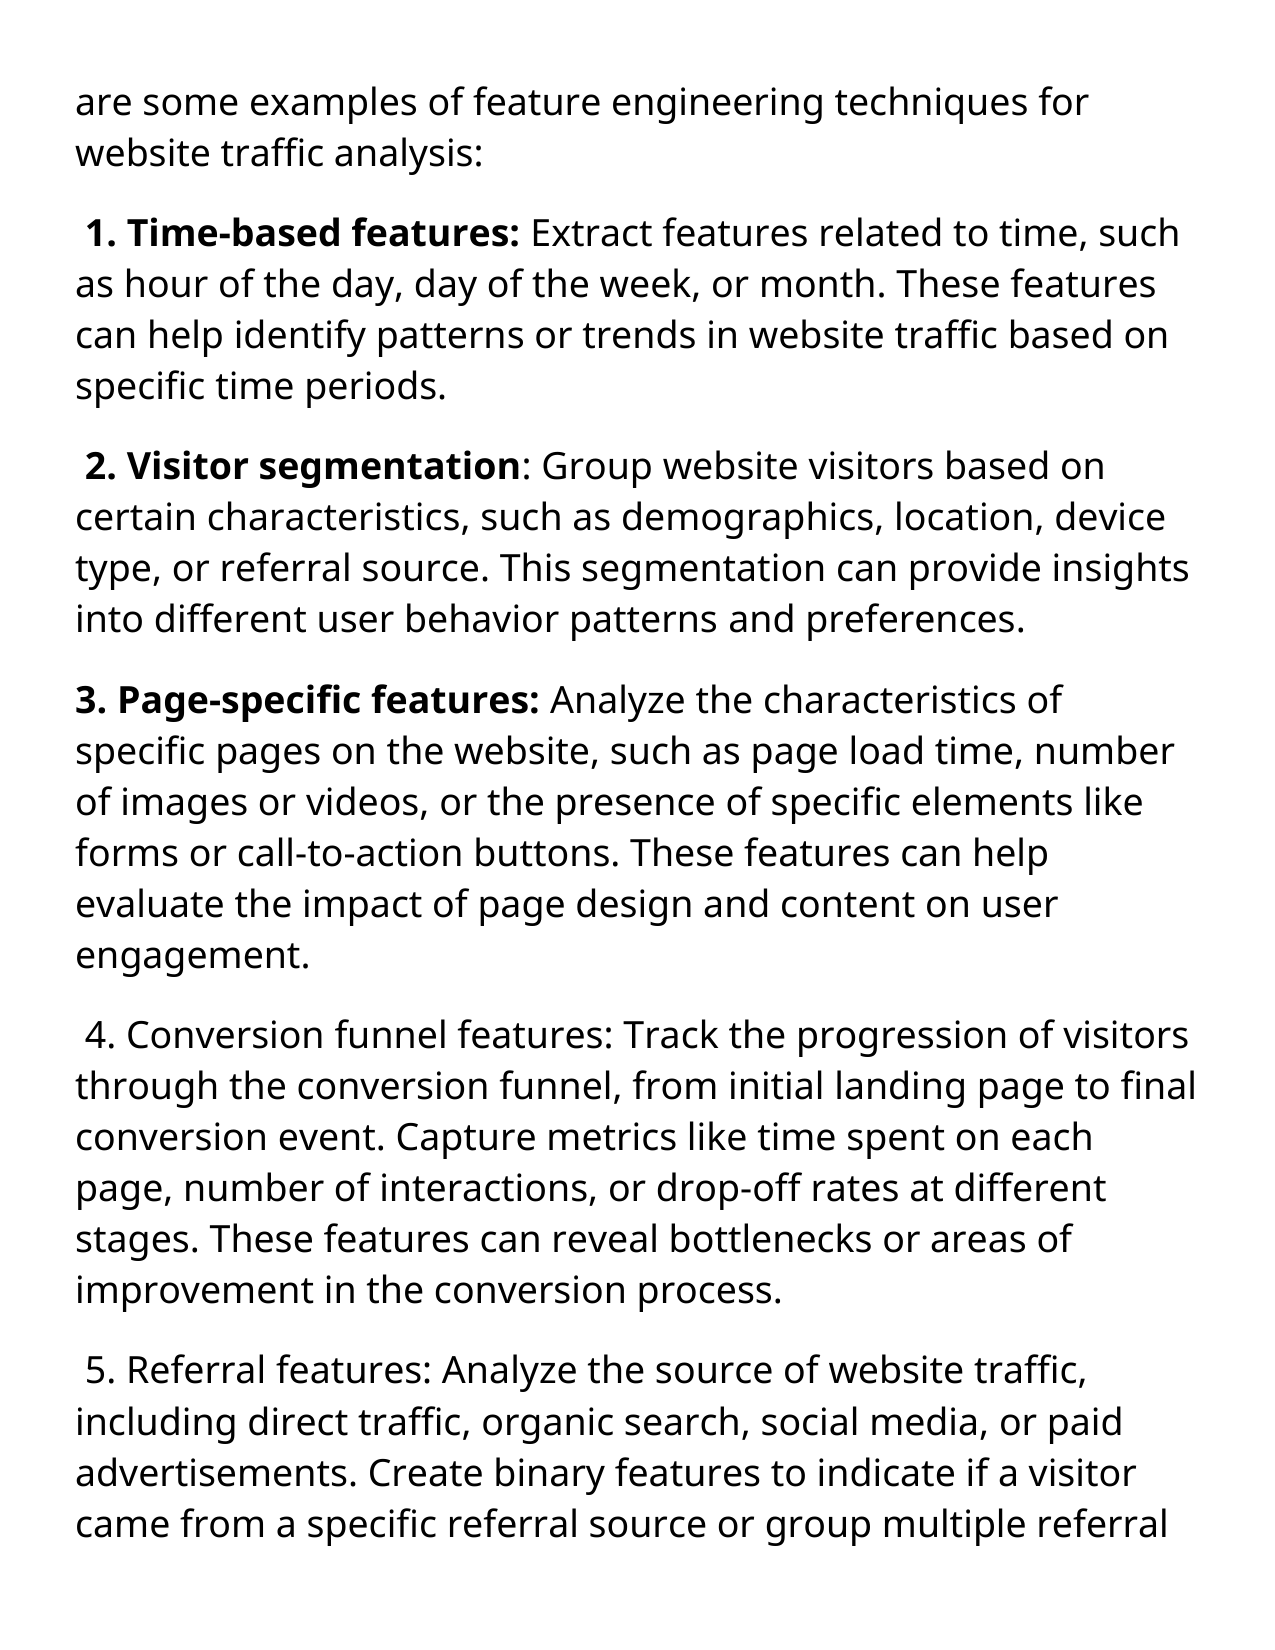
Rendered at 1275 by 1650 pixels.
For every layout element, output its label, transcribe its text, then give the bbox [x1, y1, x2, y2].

text 4. Conversion funnel features: Track the progression of visitors through the conversion funnel, from initial landing page to final conversion event. Capture metrics like time spent on each page, number of interactions, or drop-off rates at different stages. These features can reveal bottlenecks or areas of improvement in the conversion process. [75, 1008, 1200, 1314]
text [75, 1344, 1200, 1548]
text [75, 75, 1200, 177]
text 2. Visitor segmentation: Group website visitors based on certain characteristics, such as demographics, location, device type, or referral source. This segmentation can provide insights into different user behavior patterns and preferences. [75, 439, 1200, 644]
text 1. Time-based features: Extract features related to time, such as hour of the day, day of the week, or month. These features can help identify patterns or trends in website traffic based on specific time periods. [75, 206, 1200, 410]
text 3. Page-specific features: Analyze the characteristics of specific pages on the website, such as page load time, number of images or videos, or the presence of specific elements like forms or call-to-action buttons. These features can help evaluate the impact of page design and content on user engagement. [75, 673, 1200, 979]
